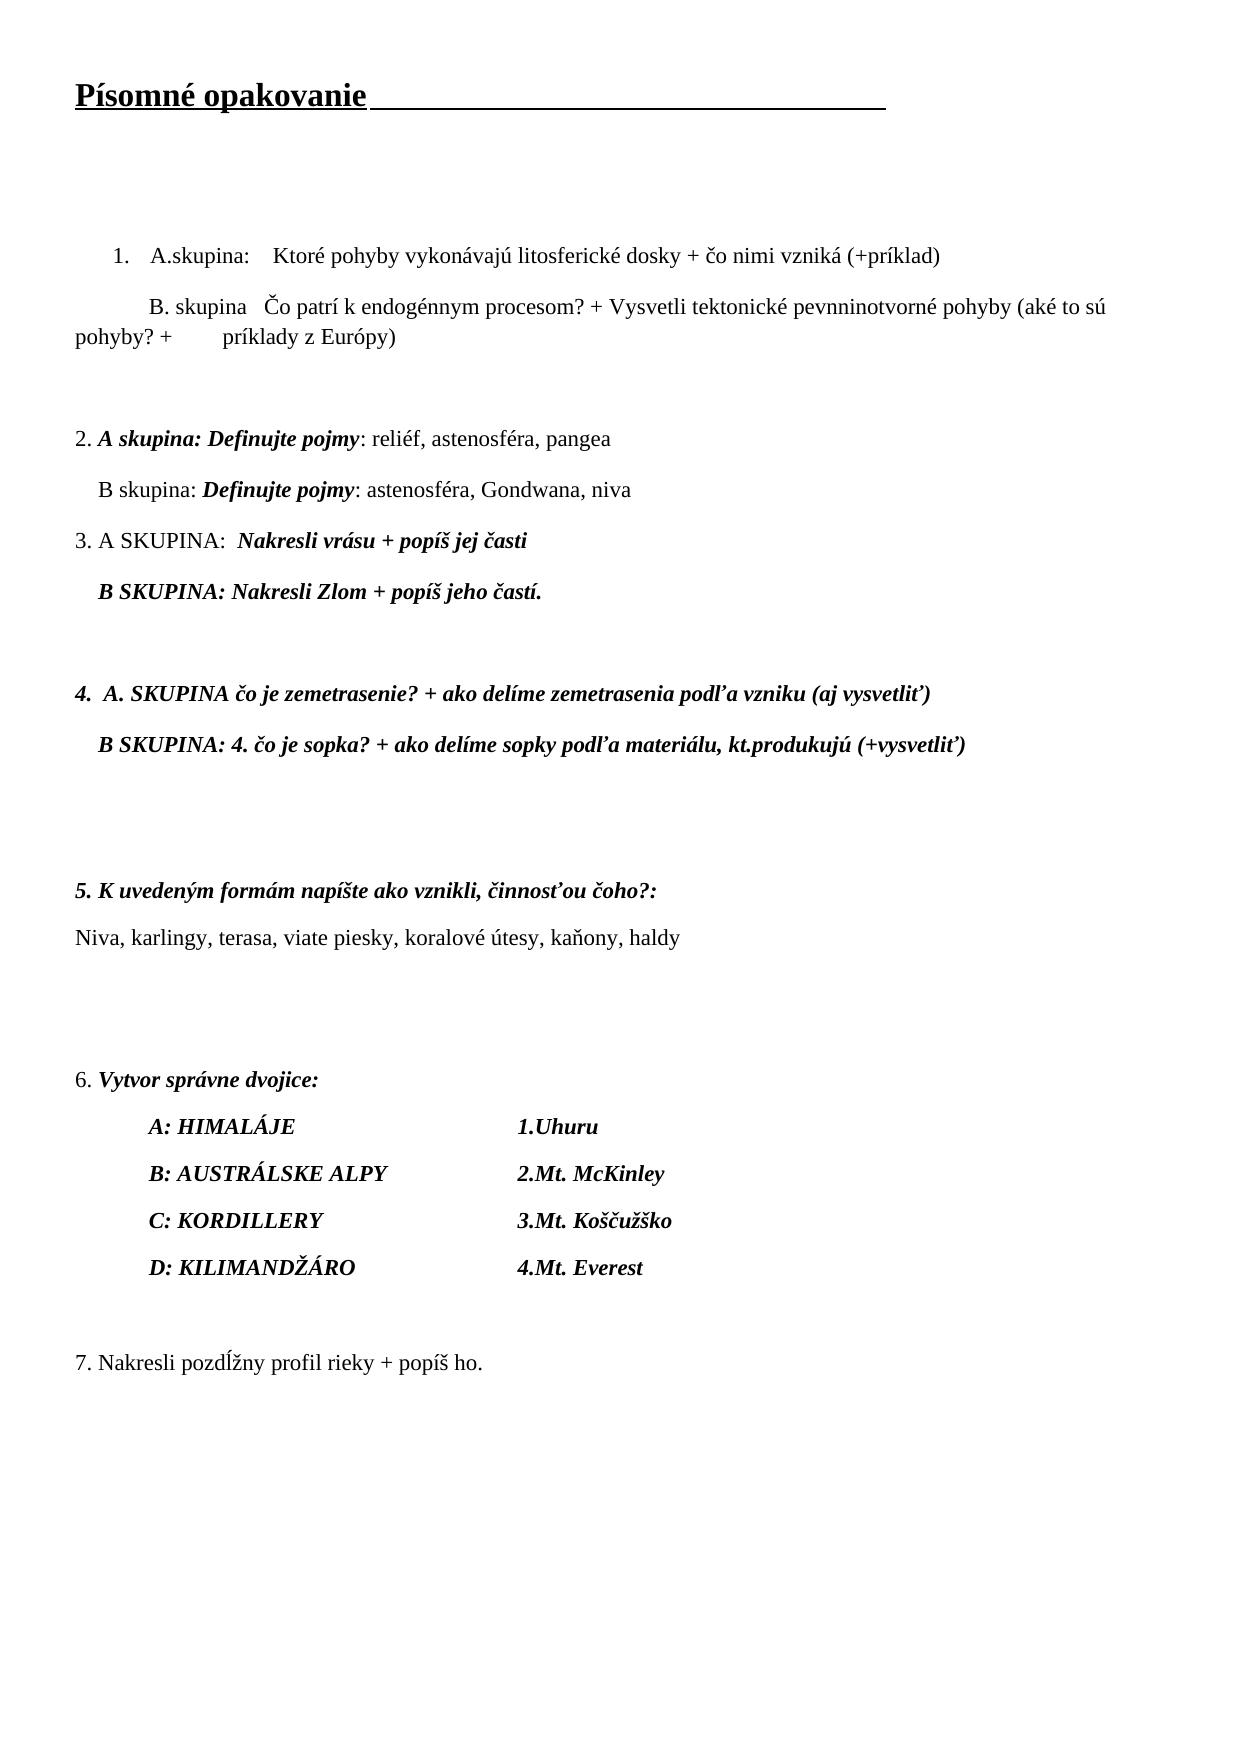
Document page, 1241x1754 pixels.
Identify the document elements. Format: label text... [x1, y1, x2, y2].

text B SKUPINA: Nakresli Zlom + popíš jeho častí. [75, 578, 1165, 605]
text 3. A SKUPINA: Nakresli vrásu + popíš jej časti [75, 527, 1165, 554]
text Písomné opakovanie [75, 75, 1165, 113]
text 6. Vytvor správne dvojice: [75, 1066, 1165, 1092]
text C: KORDILLERY 3.Mt. Koščužško [75, 1207, 1165, 1234]
text Niva, karlingy, terasa, viate piesky, koralové útesy, kaňony, haldy [75, 924, 1165, 951]
text B SKUPINA: 4. čo je sopka? + ako delíme sopky podľa materiálu, kt.produkujú (+vysvetliť) [75, 732, 1165, 758]
text 5. K uvedeným formám napíšte ako vznikli, činnosťou čoho?: [75, 877, 1165, 903]
text B. skupina Čo patrí k endogénnym procesom? + Vysvetli tektonické pevnninotvorné pohyby (aké to sú pohyby? + príklady z Európy) [75, 293, 1165, 349]
text D: KILIMANDŽÁRO 4.Mt. Everest [75, 1254, 1165, 1281]
text B: AUSTRÁLSKE ALPY 2.Mt. McKinley [75, 1160, 1165, 1186]
text A: HIMALÁJE 1.Uhuru [75, 1113, 1165, 1139]
list A.skupina: Ktoré pohyby vykonávajú litosferické dosky + čo nimi vzniká (+príklad) [112, 242, 1165, 268]
text 4. A. SKUPINA čo je zemetrasenie? + ako delíme zemetrasenia podľa vzniku (aj vysvetliť) [75, 681, 1165, 707]
text 2. A skupina: Definujte pojmy: reliéf, astenosféra, pangea [75, 425, 1165, 452]
text B skupina: Definujte pojmy: astenosféra, Gondwana, niva [75, 476, 1165, 503]
text 7. Nakresli pozdĺžny profil rieky + popíš ho. [75, 1349, 1165, 1375]
